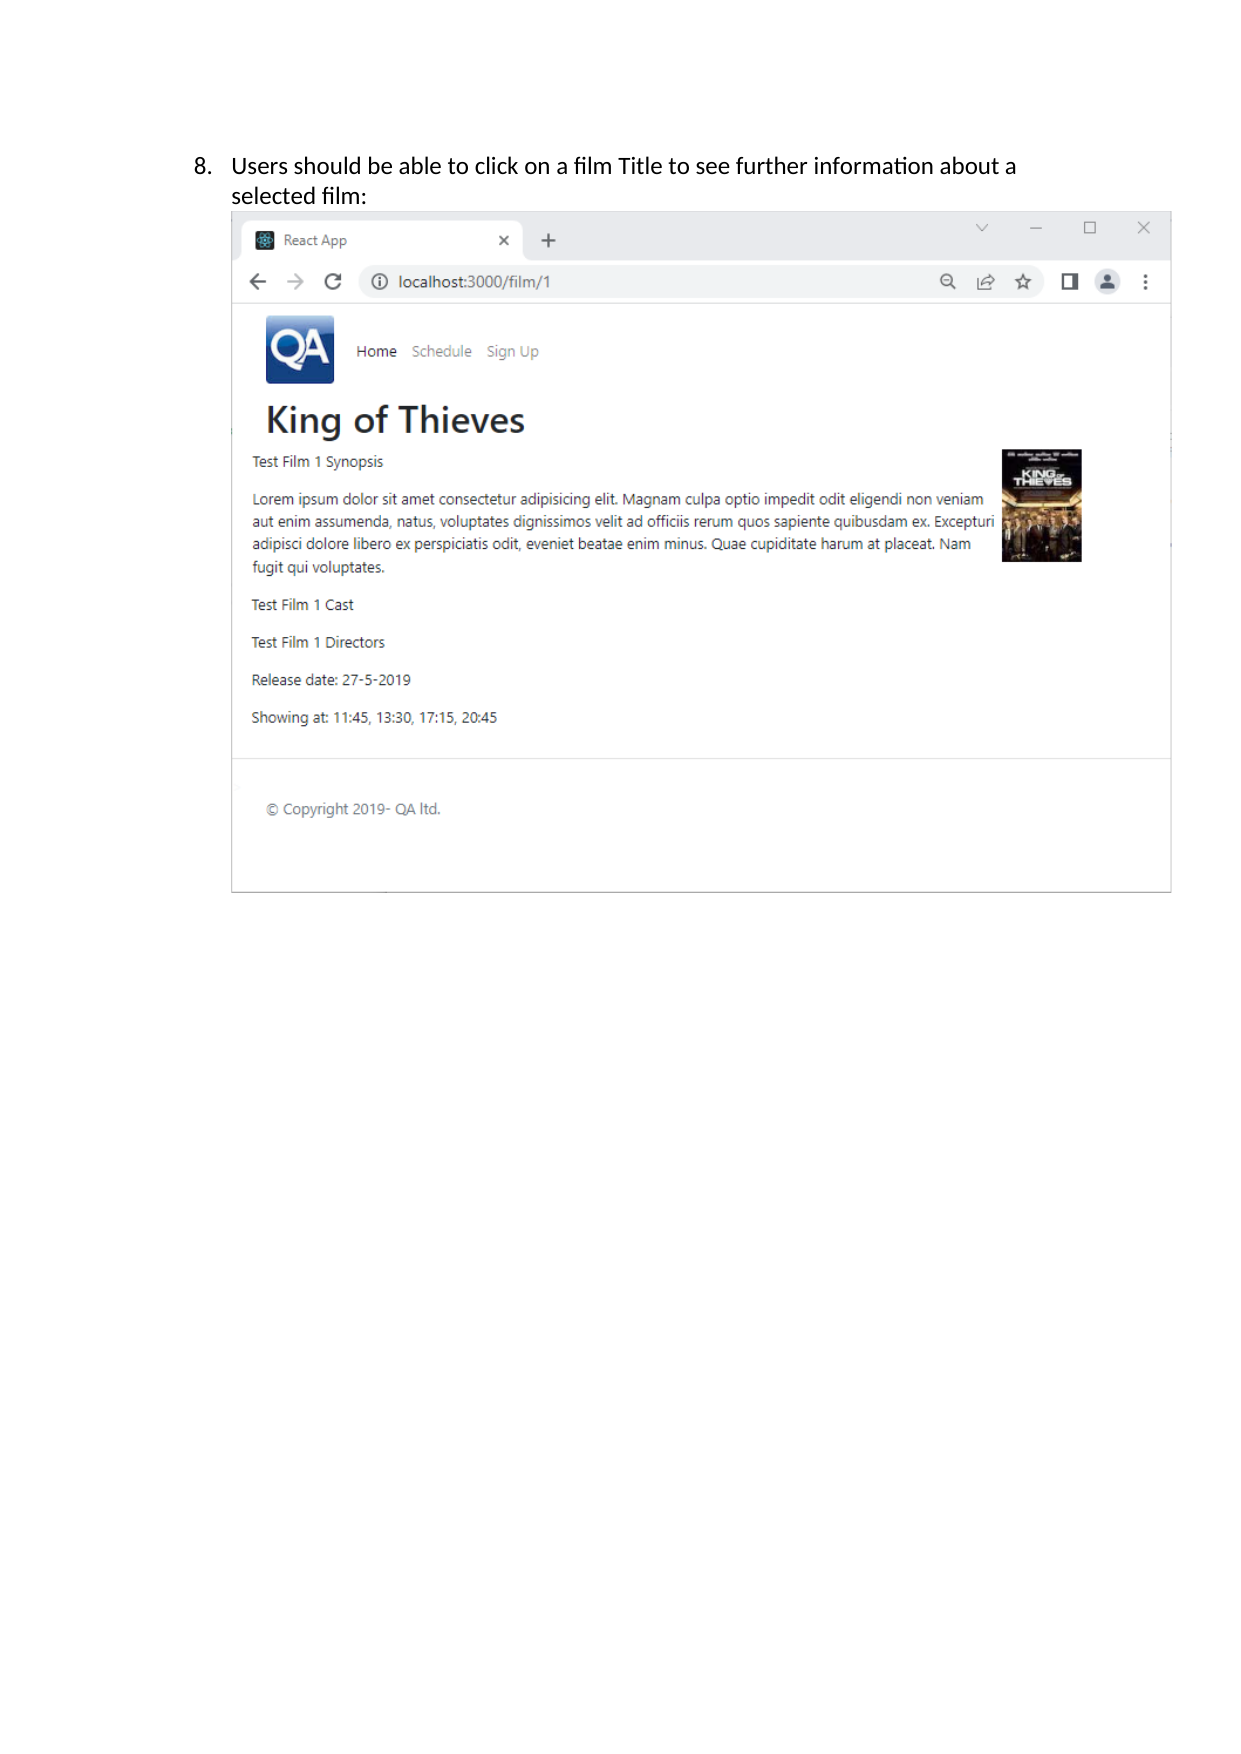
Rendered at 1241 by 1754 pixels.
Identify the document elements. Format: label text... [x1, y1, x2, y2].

picture [231, 211, 1172, 893]
